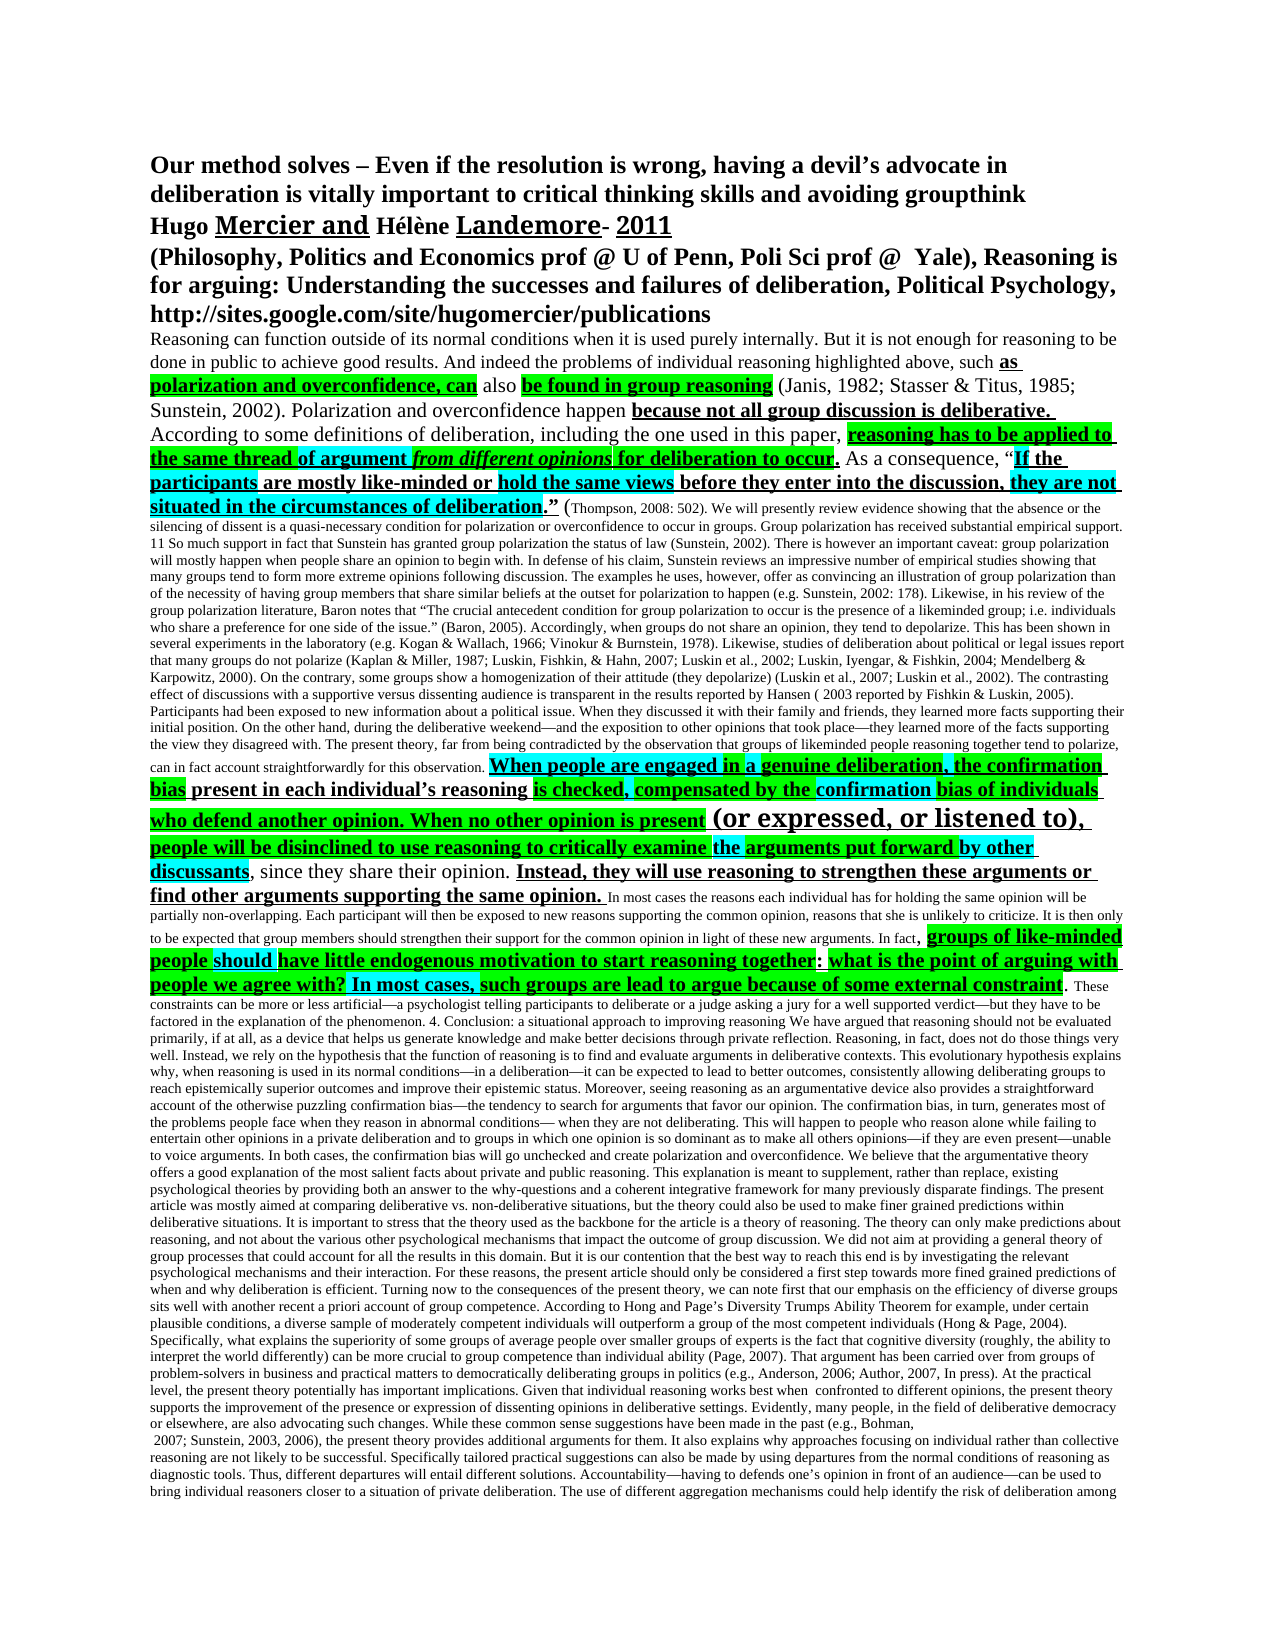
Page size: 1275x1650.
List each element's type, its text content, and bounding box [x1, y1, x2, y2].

subtitle Our method solves – Even if the resolution is wrong, having a devil’s advocate in deliberation is vitally important to critical thinking skills and avoiding groupthink [150, 150, 1125, 207]
text Hugo Mercier and Hélène Landemore- 2011 [150, 207, 1125, 242]
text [150, 1432, 1125, 1499]
text (Philosophy, Politics and Economics prof @ U of Penn, Poli Sci prof @ Yale), Reasoning is for arguing: Understanding the successes and failures of deliberation, Political Psychology, http://sites.google.com/site/hugomercier/publications [150, 242, 1125, 328]
text Reasoning can function outside of its normal conditions when it is used purely internally. But it is not enough for reasoning to be done in public to achieve good results. And indeed the problems of individual reasoning highlighted above, such as polarization and overconfidence, can also be found in group reasoning (Janis, 1982; Stasser & Titus, 1985; Sunstein, 2002). Polarization and overconfidence happen because not all group discussion is deliberative. According to some definitions of deliberation, including the one used in this paper, reasoning has to be applied to the same thread of argument from different opinions for deliberation to occur. As a consequence, “If the participants are mostly like-minded or hold the same views before they enter into the discussion, they are not situated in the circumstances of deliberation.” (Thompson, 2008: 502). We will presently review evidence showing that the absence or the silencing of dissent is a quasi-necessary condition for polarization or overconfidence to occur in groups. Group polarization has received substantial empirical support. 11 So much support in fact that Sunstein has granted group polarization the status of law (Sunstein, 2002). There is however an important caveat: group polarization will mostly happen when people share an opinion to begin with. In defense of his claim, Sunstein reviews an impressive number of empirical studies showing that many groups tend to form more extreme opinions following discussion. The examples he uses, however, offer as convincing an illustration of group polarization than of the necessity of having group members that share similar beliefs at the outset for polarization to happen (e.g. Sunstein, 2002: 178). Likewise, in his review of the group polarization literature, Baron notes that “The crucial antecedent condition for group polarization to occur is the presence of a likeminded group; i.e. individuals who share a preference for one side of the issue.” (Baron, 2005). Accordingly, when groups do not share an opinion, they tend to depolarize. This has been shown in several experiments in the laboratory (e.g. Kogan & Wallach, 1966; Vinokur & Burnstein, 1978). Likewise, studies of deliberation about political or legal issues report that many groups do not polarize (Kaplan & Miller, 1987; Luskin, Fishkin, & Hahn, 2007; Luskin et al., 2002; Luskin, Iyengar, & Fishkin, 2004; Mendelberg & Karpowitz, 2000). On the contrary, some groups show a homogenization of their attitude (they depolarize) (Luskin et al., 2007; Luskin et al., 2002). The contrasting effect of discussions with a supportive versus dissenting audience is transparent in the results reported by Hansen ( 2003 reported by Fishkin & Luskin, 2005). Participants had been exposed to new information about a political issue. When they discussed it with their family and friends, they learned more facts supporting their initial position. On the other hand, during the deliberative weekend—and the exposition to other opinions that took place—they learned more of the facts supporting the view they disagreed with. The present theory, far from being contradicted by the observation that groups of likeminded people reasoning together tend to polarize, can in fact account straightforwardly for this observation. When people are engaged in a genuine deliberation, the confirmation bias present in each individual’s reasoning is checked, compensated by the confirmation bias of individuals who defend another opinion. When no other opinion is present (or expressed, or listened to), people will be disinclined to use reasoning to critically examine the arguments put forward by other discussants, since they share their opinion. Instead, they will use reasoning to strengthen these arguments or find other arguments supporting the same opinion. In most cases the reasons each individual has for holding the same opinion will be partially non-overlapping. Each participant will then be exposed to new reasons supporting the common opinion, reasons that she is unlikely to criticize. It is then only to be expected that group members should strengthen their support for the common opinion in light of these new arguments. In fact, groups of like-minded people should have little endogenous motivation to start reasoning together: what is the point of arguing with people we agree with? In most cases, such groups are lead to argue because of some external constraint. These constraints can be more or less artificial—a psychologist telling participants to deliberate or a judge asking a jury for a well supported verdict—but they have to be factored in the explanation of the phenomenon. 4. Conclusion: a situational approach to improving reasoning We have argued that reasoning should not be evaluated primarily, if at all, as a device that helps us generate knowledge and make better decisions through private reflection. Reasoning, in fact, does not do those things very well. Instead, we rely on the hypothesis that the function of reasoning is to find and evaluate arguments in deliberative contexts. This evolutionary hypothesis explains why, when reasoning is used in its normal conditions—in a deliberation—it can be expected to lead to better outcomes, consistently allowing deliberating groups to reach epistemically superior outcomes and improve their epistemic status. Moreover, seeing reasoning as an argumentative device also provides a straightforward account of the otherwise puzzling confirmation bias—the tendency to search for arguments that favor our opinion. The confirmation bias, in turn, generates most of the problems people face when they reason in abnormal conditions— when they are not deliberating. This will happen to people who reason alone while failing to entertain other opinions in a private deliberation and to groups in which one opinion is so dominant as to make all others opinions—if they are even present—unable to voice arguments. In both cases, the confirmation bias will go unchecked and create polarization and overconfidence. We believe that the argumentative theory offers a good explanation of the most salient facts about private and public reasoning. This explanation is meant to supplement, rather than replace, existing psychological theories by providing both an answer to the why-questions and a coherent integrative framework for many previously disparate findings. The present article was mostly aimed at comparing deliberative vs. non-deliberative situations, but the theory could also be used to make finer grained predictions within deliberative situations. It is important to stress that the theory used as the backbone for the article is a theory of reasoning. The theory can only make predictions about reasoning, and not about the various other psychological mechanisms that impact the outcome of group discussion. We did not aim at providing a general theory of group processes that could account for all the results in this domain. But it is our contention that the best way to reach this end is by investigating the relevant psychological mechanisms and their interaction. For these reasons, the present article should only be considered a first step towards more fined grained predictions of when and why deliberation is efficient. Turning now to the consequences of the present theory, we can note first that our emphasis on the efficiency of diverse groups sits well with another recent a priori account of group competence. According to Hong and Page’s Diversity Trumps Ability Theorem for example, under certain plausible conditions, a diverse sample of moderately competent individuals will outperform a group of the most competent individuals (Hong & Page, 2004). Specifically, what explains the superiority of some groups of average people over smaller groups of experts is the fact that cognitive diversity (roughly, the ability to interpret the world differently) can be more crucial to group competence than individual ability (Page, 2007). That argument has been carried over from groups of problem-solvers in business and practical matters to democratically deliberating groups in politics (e.g., Anderson, 2006; Author, 2007, In press). At the practical level, the present theory potentially has important implications. Given that individual reasoning works best when confronted to different opinions, the present theory supports the improvement of the presence or expression of dissenting opinions in deliberative settings. Evidently, many people, in the field of deliberative democracy or elsewhere, are also advocating such changes. While these common sense suggestions have been made in the past (e.g., Bohman, [150, 328, 1125, 1432]
